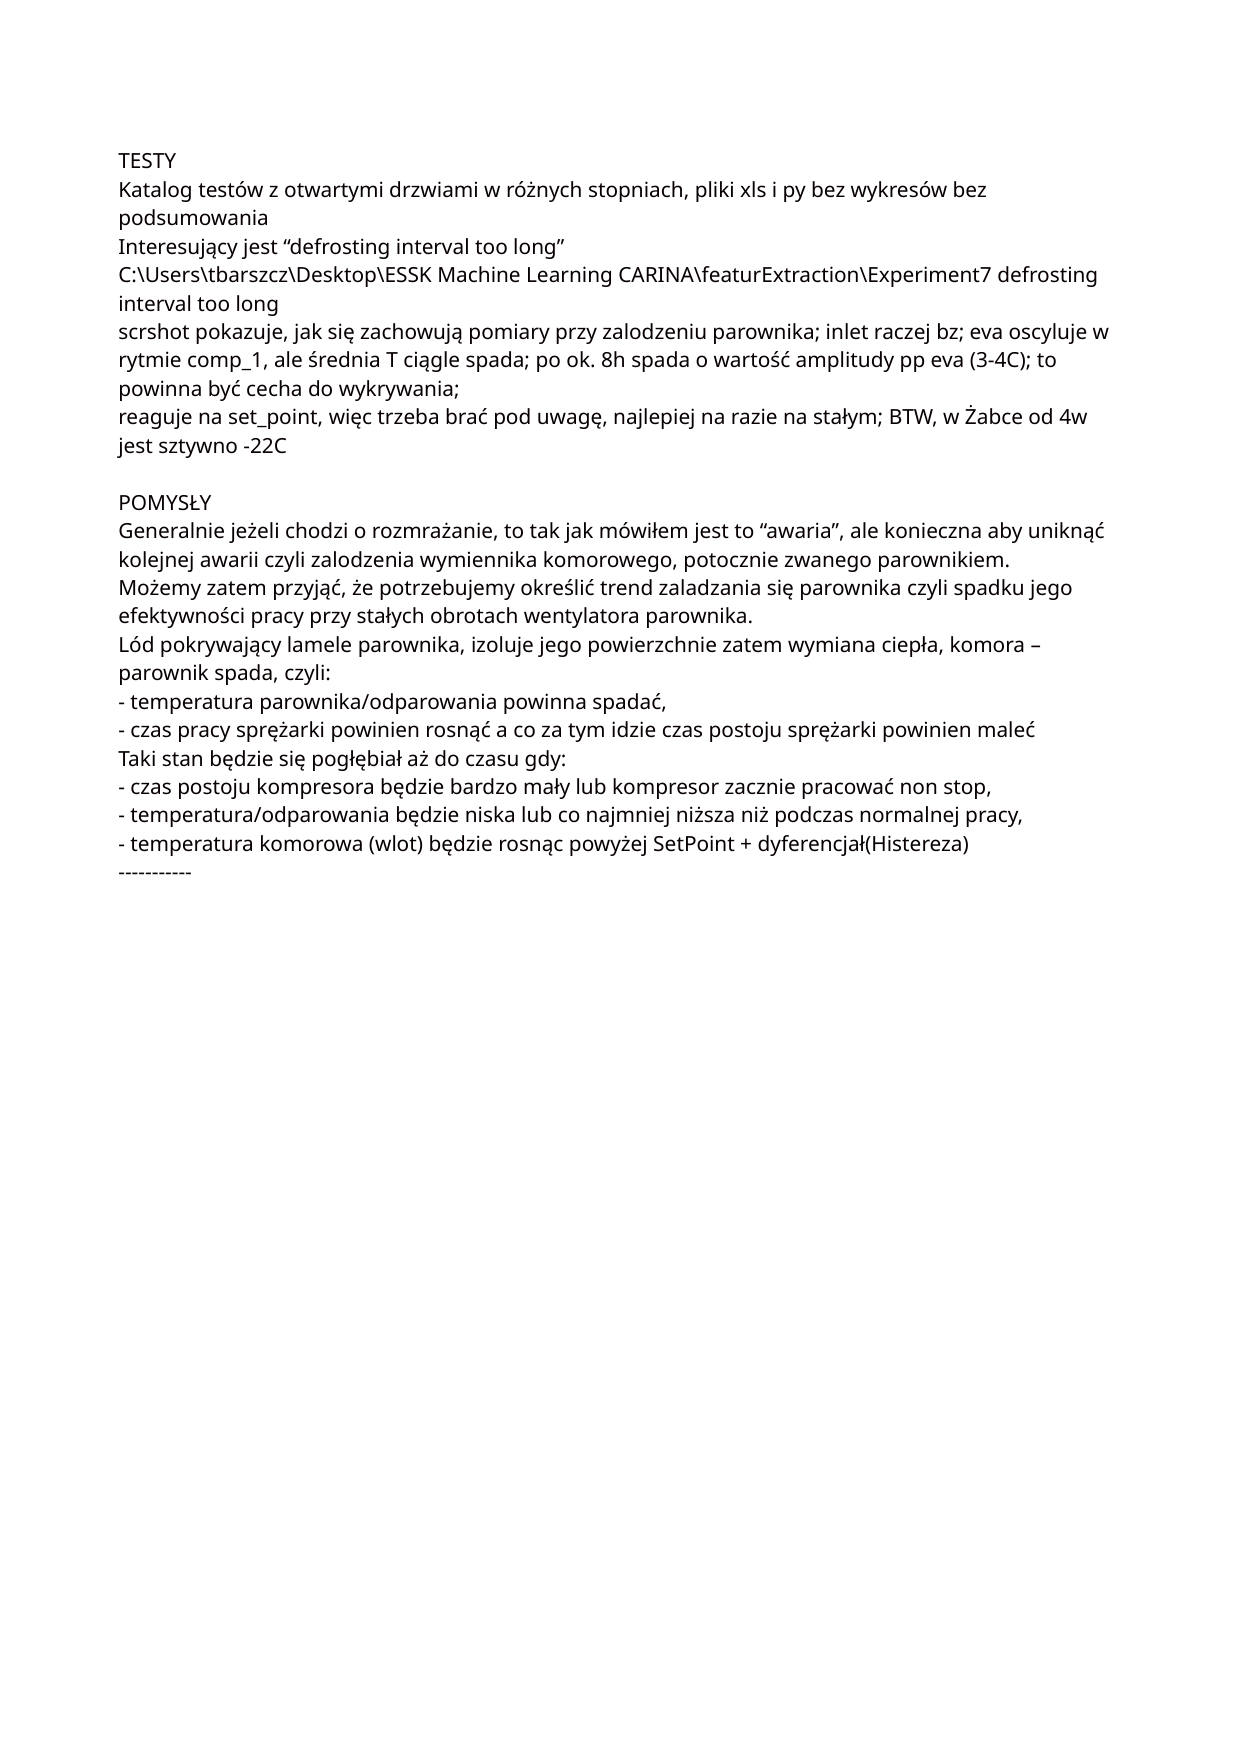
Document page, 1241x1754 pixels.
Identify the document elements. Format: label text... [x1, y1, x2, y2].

text - temperatura parownika/odparowania powinna spadać, [118, 687, 1122, 715]
text Generalnie jeżeli chodzi o rozmrażanie, to tak jak mówiłem jest to “awaria”, ale konieczna aby uniknąć kolejnej awarii czyli zalodzenia wymiennika komorowego, potocznie zwanego parownikiem. [118, 516, 1122, 573]
text Katalog testów z otwartymi drzwiami w różnych stopniach, pliki xls i py bez wykresów bez podsumowania [118, 175, 1122, 232]
text - temperatura komorowa (wlot) będzie rosnąc powyżej SetPoint + dyferencjał(Histereza) [118, 829, 1122, 857]
text reaguje na set_point, więc trzeba brać pod uwagę, najlepiej na razie na stałym; BTW, w Żabce od 4w jest sztywno -22C [118, 402, 1122, 459]
text - temperatura/odparowania będzie niska lub co najmniej niższa niż podczas normalnej pracy, [118, 801, 1122, 829]
text Możemy zatem przyjąć, że potrzebujemy określić trend zaladzania się parownika czyli spadku jego efektywności pracy przy stałych obrotach wentylatora parownika. [118, 573, 1122, 630]
text scrshot pokazuje, jak się zachowują pomiary przy zalodzeniu parownika; inlet raczej bz; eva oscyluje w rytmie comp_1, ale średnia T ciągle spada; po ok. 8h spada o wartość amplitudy pp eva (3-4C); to powinna być cecha do wykrywania; [118, 317, 1122, 402]
text Taki stan będzie się pogłębiał aż do czasu gdy: [118, 744, 1122, 772]
text Interesujący jest “defrosting interval too long” [118, 232, 1122, 260]
text POMYSŁY [118, 488, 1122, 516]
text - czas postoju kompresora będzie bardzo mały lub kompresor zacznie pracować non stop, [118, 772, 1122, 801]
text - czas pracy sprężarki powinien rosnąć a co za tym idzie czas postoju sprężarki powinien maleć [118, 715, 1122, 744]
text ----------- [118, 857, 1122, 886]
text Lód pokrywający lamele parownika, izoluje jego powierzchnie zatem wymiana ciepła, komora – parownik spada, czyli: [118, 630, 1122, 687]
text C:\Users\tbarszcz\Desktop\ESSK Machine Learning CARINA\featurExtraction\Experiment7 defrosting interval too long [118, 260, 1122, 317]
text TESTY [118, 147, 1122, 175]
